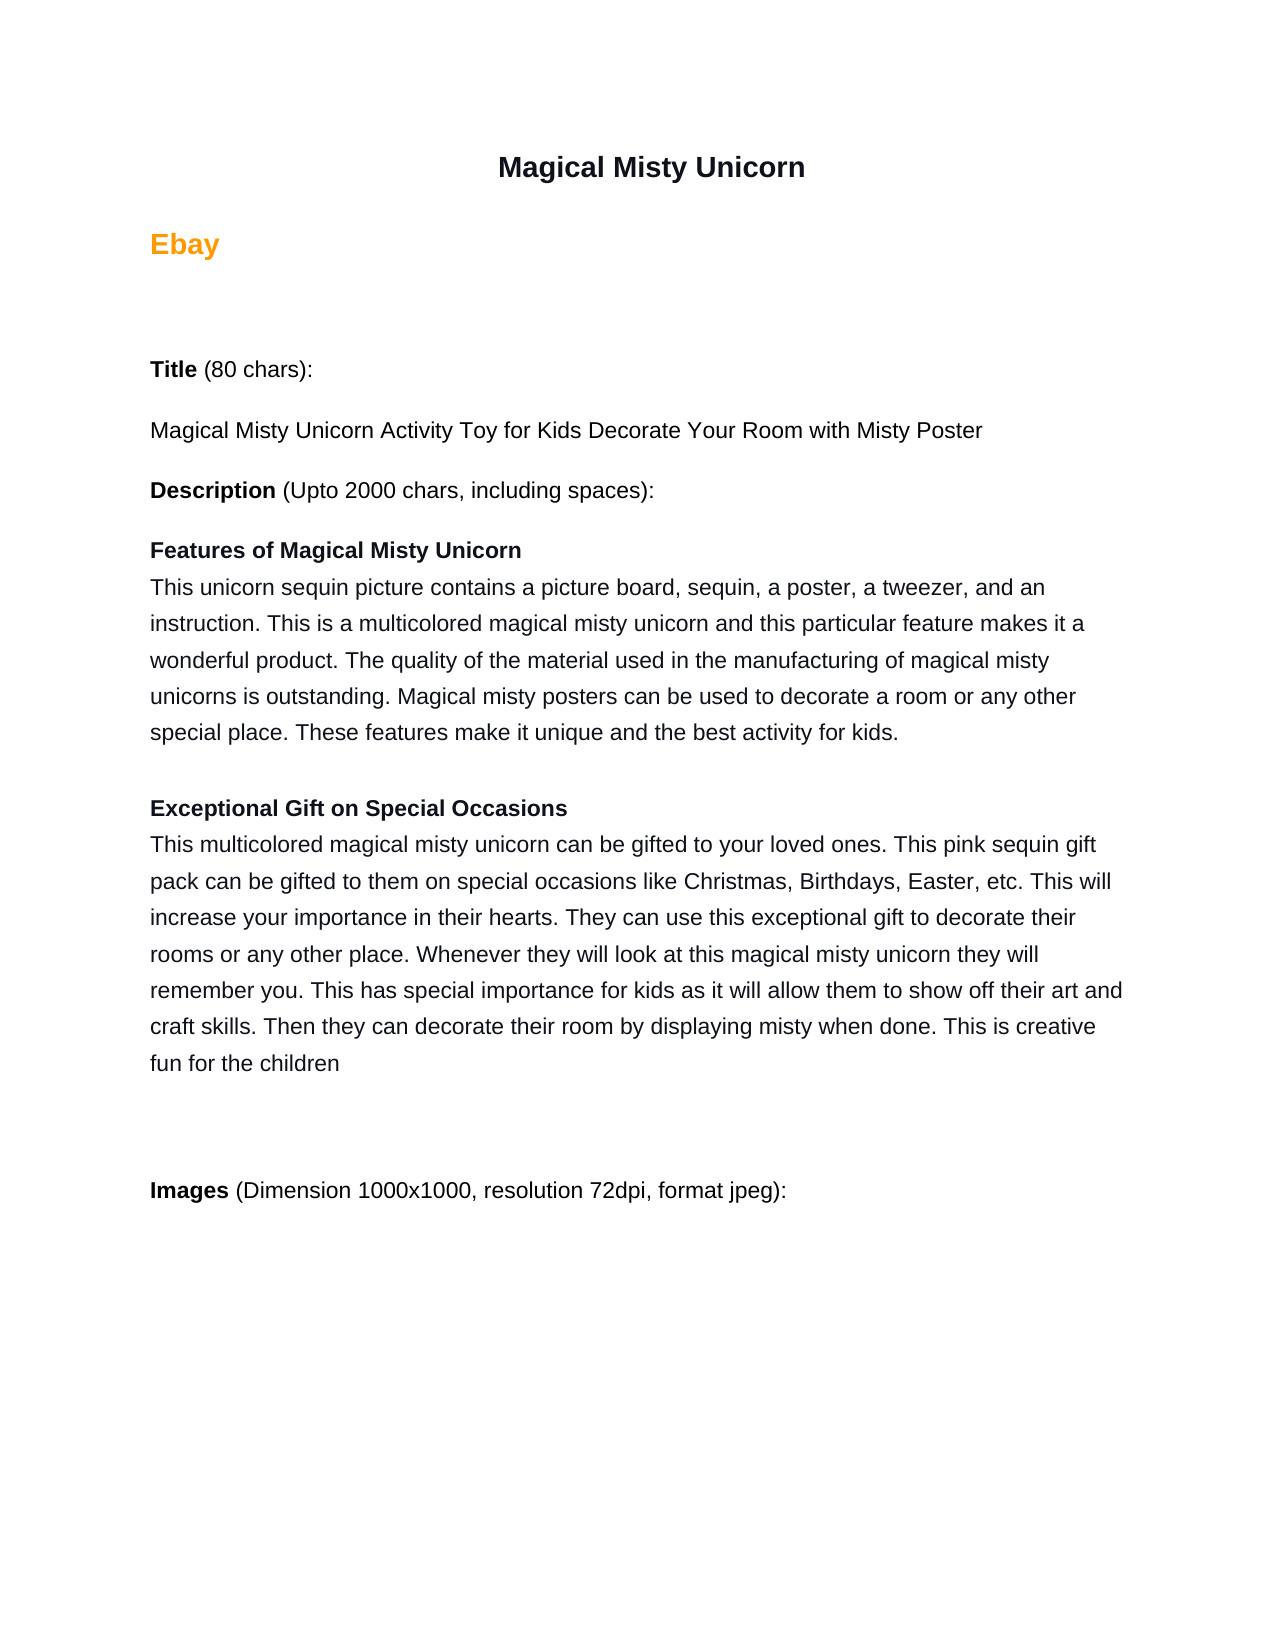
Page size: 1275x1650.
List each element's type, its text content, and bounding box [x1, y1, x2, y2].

text This multicolored magical misty unicorn can be gifted to your loved ones. This pink sequin gift pack can be gifted to them on special occasions like Christmas, Birthdays, Easter, etc. This will increase your importance in their hearts. They can use this exceptional gift to decorate their rooms or any other place. Whenever they will look at this magical misty unicorn they will remember you. This has special importance for kids as it will allow them to show off their art and craft skills. Then they can decorate their room by displaying misty when done. This is creative fun for the children [150, 831, 1125, 1076]
text Features of Magical Misty Unicorn [150, 537, 1125, 564]
text Magical Misty Unicorn Activity Toy for Kids Decorate Your Room with Misty Poster [150, 417, 1125, 443]
text Images (Dimension 1000x1000, resolution 72dpi, format jpeg): [150, 1177, 1125, 1203]
text Ebay [150, 227, 1125, 261]
text Magical Misty Unicorn [150, 150, 1125, 183]
text Title (80 chars): [150, 356, 1125, 383]
text Description (Upto 2000 chars, including spaces): [150, 477, 1125, 503]
text Exceptional Gift on Special Occasions [150, 795, 1125, 821]
text This unicorn sequin picture contains a picture board, sequin, a poster, a tweezer, and an instruction. This is a multicolored magical misty unicorn and this particular feature makes it a wonderful product. The quality of the material used in the manufacturing of magical misty unicorns is outstanding. Magical misty posters can be used to decorate a room or any other special place. These features make it unique and the best activity for kids. [150, 574, 1125, 746]
